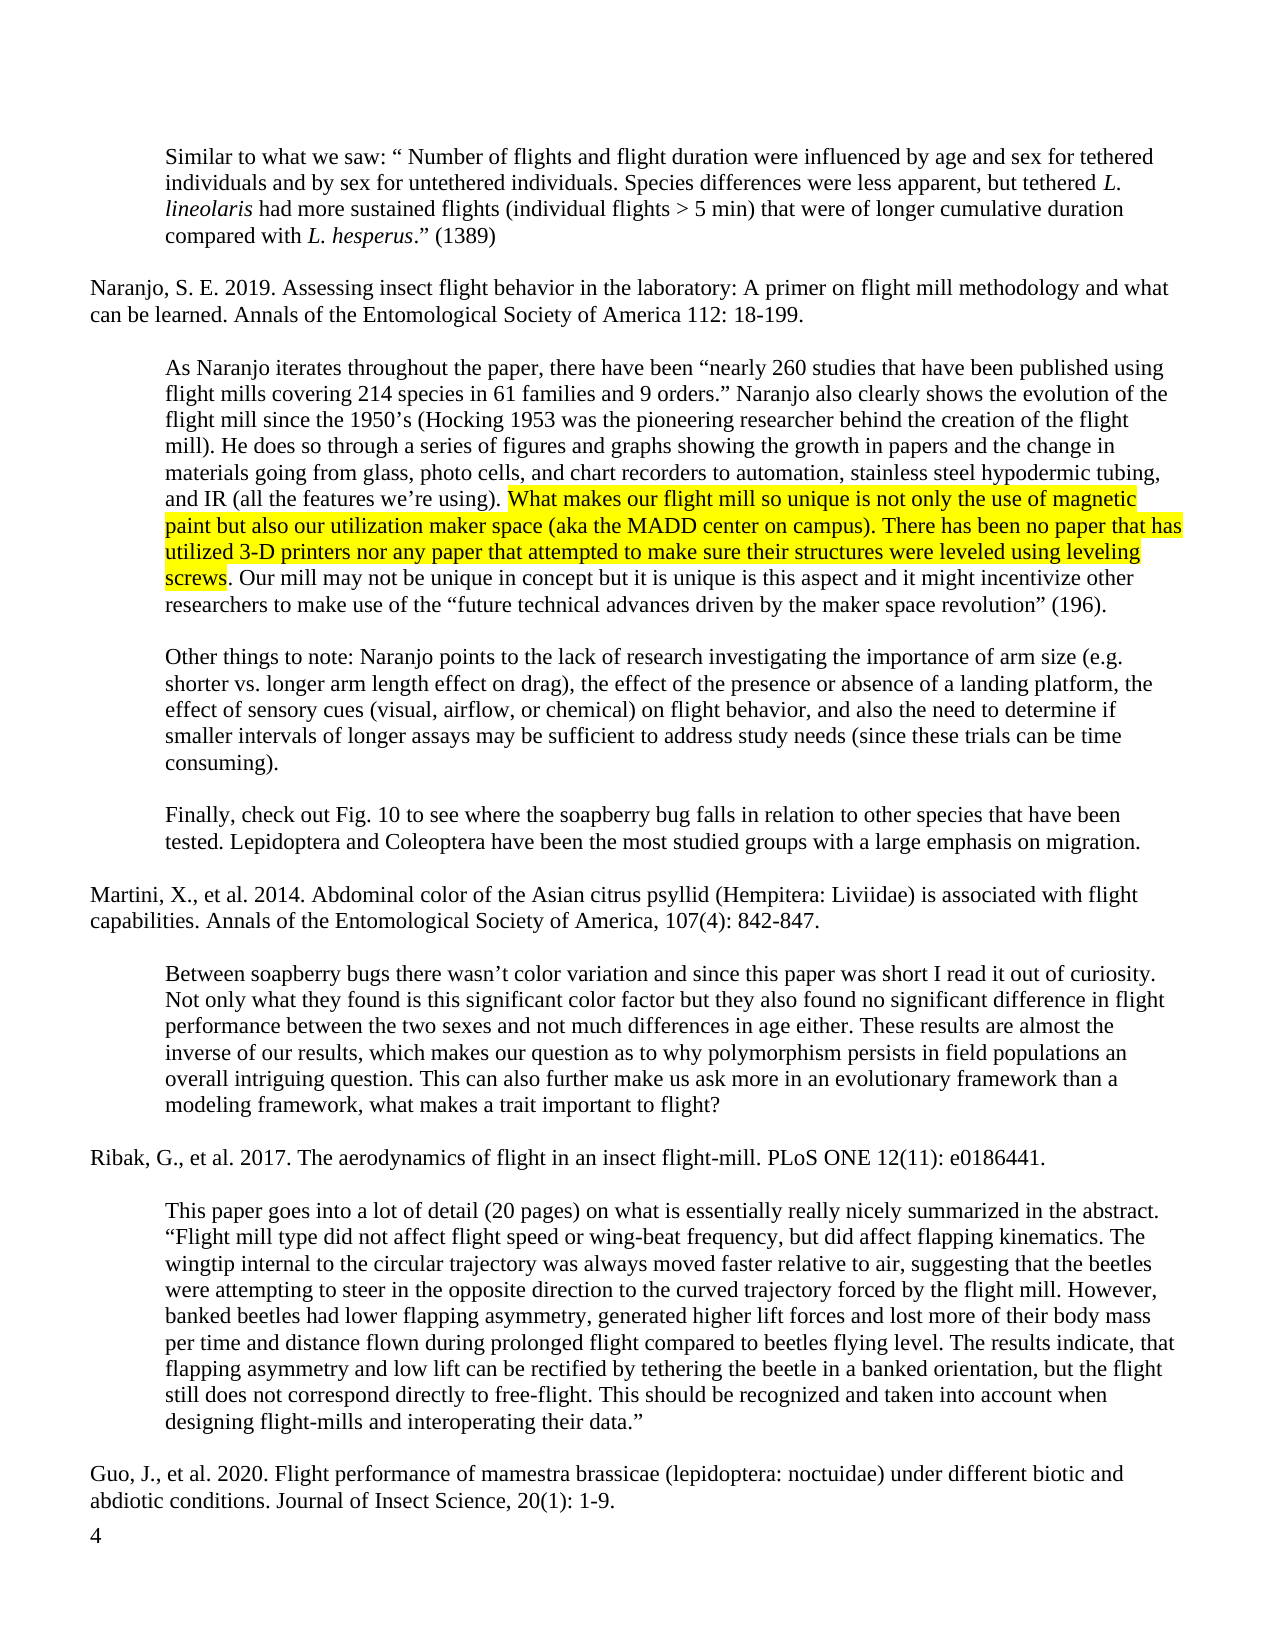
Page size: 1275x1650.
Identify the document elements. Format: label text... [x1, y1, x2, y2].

text Ribak, G., et al. 2017. The aerodynamics of flight in an insect flight-mill. PLoS ONE 12(11): e0186441. [90, 1144, 1185, 1171]
text Guo, J., et al. 2020. Flight performance of mamestra brassicae (lepidoptera: noctuidae) under different biotic and abdiotic conditions. Journal of Insect Science, 20(1): 1-9. [90, 1460, 1185, 1513]
text Naranjo, S. E. 2019. Assessing insect flight behavior in the laboratory: A primer on flight mill methodology and what can be learned. Annals of the Entomological Society of America 112: 18-199. [90, 274, 1185, 327]
text As Naranjo iterates throughout the paper, there have been “nearly 260 studies that have been published using flight mills covering 214 species in 61 families and 9 orders.” Naranjo also clearly shows the evolution of the flight mill since the 1950’s (Hocking 1953 was the pioneering researcher behind the creation of the flight mill). He does so through a series of figures and graphs showing the growth in papers and the change in materials going from glass, photo cells, and chart recorders to automation, stainless steel hypodermic tubing, and IR (all the features we’re using). What makes our flight mill so unique is not only the use of magnetic paint but also our utilization maker space (aka the MADD center on campus). There has been no paper that has utilized 3-D printers nor any paper that attempted to make sure their structures were leveled using leveling screws. Our mill may not be unique in concept but it is unique is this aspect and it might incentivize other researchers to make use of the “future technical advances driven by the maker space revolution” (196). [165, 353, 1185, 617]
text This paper goes into a lot of detail (20 pages) on what is essentially really nicely summarized in the abstract. “Flight mill type did not affect flight speed or wing-beat frequency, but did affect flapping kinematics. The wingtip internal to the circular trajectory was always moved faster relative to air, suggesting that the beetles were attempting to steer in the opposite direction to the curved trajectory forced by the flight mill. However, banked beetles had lower flapping asymmetry, generated higher lift forces and lost more of their body mass per time and distance flown during prolonged flight compared to beetles flying level. The results indicate, that flapping asymmetry and low lift can be rectified by tethering the beetle in a banked orientation, but the flight still does not correspond directly to free-flight. This should be recognized and taken into account when designing flight-mills and interoperating their data.” [165, 1197, 1185, 1434]
text Martini, X., et al. 2014. Abdominal color of the Asian citrus psyllid (Hempitera: Liviidae) is associated with flight capabilities. Annals of the Entomological Society of America, 107(4): 842-847. [90, 881, 1185, 933]
text Similar to what we saw: “ Number of flights and flight duration were influenced by age and sex for tethered individuals and by sex for untethered individuals. Species differences were less apparent, but tethered L. lineolaris had more sustained flights (individual flights > 5 min) that were of longer cumulative duration compared with L. hesperus.” (1389) [165, 143, 1185, 248]
text Between soapberry bugs there wasn’t color variation and since this paper was short I read it out of curiosity. Not only what they found is this significant color factor but they also found no significant difference in flight performance between the two sexes and not much differences in age either. These results are almost the inverse of our results, which makes our question as to why polymorphism persists in field populations an overall intriguing question. This can also further make us ask more in an evolutionary framework than a modeling framework, what makes a trait important to flight? [165, 960, 1185, 1118]
text Other things to note: Naranjo points to the lack of research investigating the importance of arm size (e.g. shorter vs. longer arm length effect on drag), the effect of the presence or absence of a landing platform, the effect of sensory cues (visual, airflow, or chemical) on flight behavior, and also the need to determine if smaller intervals of longer assays may be sufficient to address study needs (since these trials can be time consuming). [165, 643, 1185, 775]
text Finally, check out Fig. 10 to see where the soapberry bug falls in relation to other species that have been tested. Lepidoptera and Coleoptera have been the most studied groups with a large emphasis on migration. [165, 802, 1185, 854]
